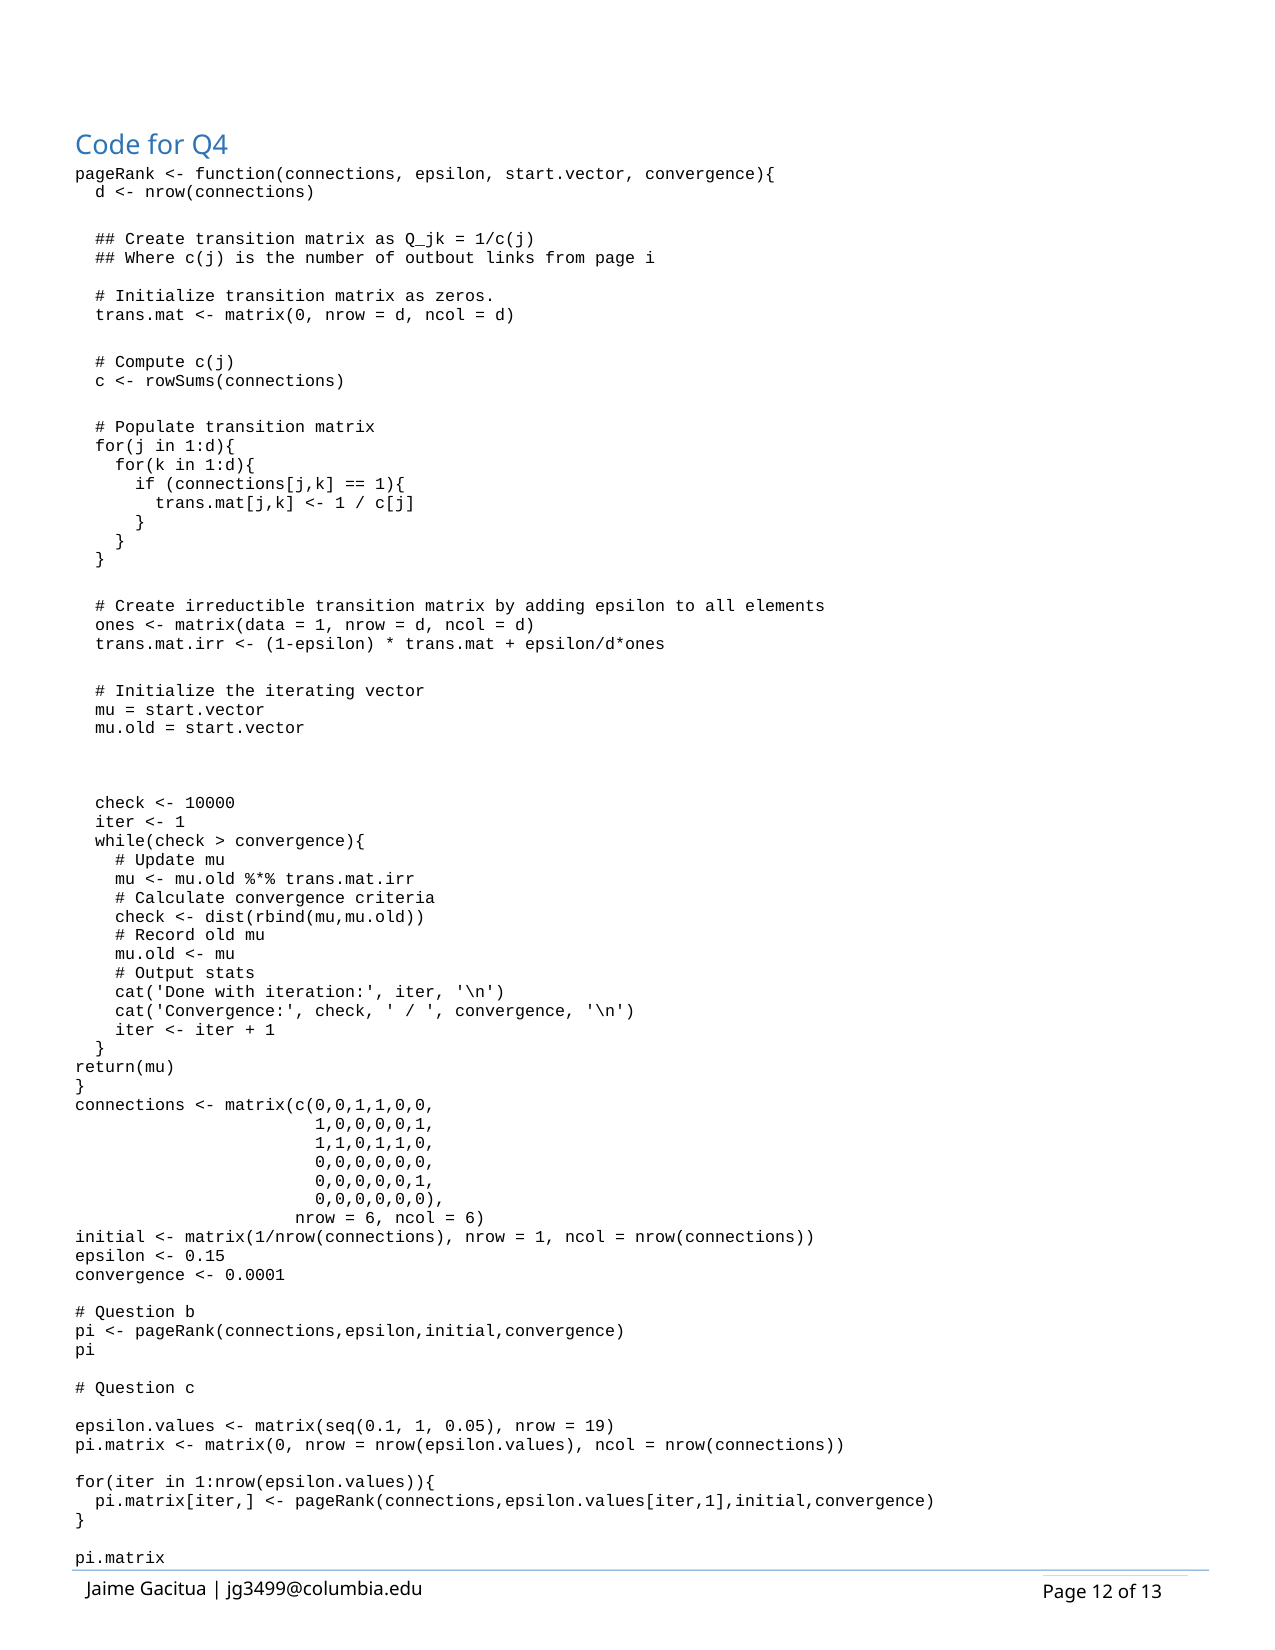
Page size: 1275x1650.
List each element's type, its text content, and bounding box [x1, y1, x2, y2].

text mu <- mu.old %*% trans.mat.irr [75, 870, 1200, 889]
text 0,0,0,0,0,0), [75, 1191, 1200, 1210]
text # Compute c(j) [75, 353, 1200, 372]
text } [75, 1511, 1200, 1530]
text # Question b [75, 1304, 1200, 1323]
text iter <- 1 [75, 814, 1200, 833]
text } [75, 532, 1200, 551]
subtitle Code for Q4 [75, 125, 1200, 162]
text connections <- matrix(c(0,0,1,1,0,0, [75, 1097, 1200, 1116]
text 1,1,0,1,1,0, [75, 1134, 1200, 1153]
text initial <- matrix(1/nrow(connections), nrow = 1, ncol = nrow(connections)) [75, 1229, 1200, 1247]
text ones <- matrix(data = 1, nrow = d, ncol = d) [75, 617, 1200, 636]
text pi.matrix [75, 1549, 1200, 1568]
text mu = start.vector [75, 701, 1200, 720]
text } [75, 513, 1200, 532]
text trans.mat <- matrix(0, nrow = d, ncol = d) [75, 306, 1200, 325]
text # Calculate convergence criteria [75, 889, 1200, 908]
text check <- dist(rbind(mu,mu.old)) [75, 908, 1200, 927]
text mu.old <- mu [75, 946, 1200, 965]
text 1,0,0,0,0,1, [75, 1116, 1200, 1134]
text } [75, 1078, 1200, 1097]
text convergence <- 0.0001 [75, 1266, 1200, 1285]
text trans.mat[j,k] <- 1 / c[j] [75, 494, 1200, 513]
text } [75, 551, 1200, 570]
text } [75, 1040, 1200, 1059]
text pageRank <- function(connections, epsilon, start.vector, convergence){ [75, 165, 1200, 184]
text # Record old mu [75, 927, 1200, 946]
text mu.old = start.vector [75, 720, 1200, 739]
text check <- 10000 [75, 795, 1200, 814]
text for(k in 1:d){ [75, 457, 1200, 476]
text ## Create transition matrix as Q_jk = 1/c(j) [75, 231, 1200, 250]
text epsilon.values <- matrix(seq(0.1, 1, 0.05), nrow = 19) [75, 1417, 1200, 1436]
text ## Where c(j) is the number of outbout links from page i [75, 250, 1200, 269]
text # Output stats [75, 965, 1200, 983]
text for(iter in 1:nrow(epsilon.values)){ [75, 1474, 1200, 1493]
text # Create irreductible transition matrix by adding epsilon to all elements [75, 598, 1200, 617]
text if (connections[j,k] == 1){ [75, 476, 1200, 494]
text # Update mu [75, 852, 1200, 870]
text return(mu) [75, 1059, 1200, 1078]
text pi.matrix <- matrix(0, nrow = nrow(epsilon.values), ncol = nrow(connections)) [75, 1436, 1200, 1455]
text # Question c [75, 1379, 1200, 1398]
text for(j in 1:d){ [75, 438, 1200, 457]
text nrow = 6, ncol = 6) [75, 1210, 1200, 1229]
text pi [75, 1342, 1200, 1361]
text # Initialize transition matrix as zeros. [75, 287, 1200, 306]
text trans.mat.irr <- (1-epsilon) * trans.mat + epsilon/d*ones [75, 636, 1200, 654]
text 0,0,0,0,0,1, [75, 1172, 1200, 1191]
text iter <- iter + 1 [75, 1021, 1200, 1040]
text while(check > convergence){ [75, 833, 1200, 852]
text # Populate transition matrix [75, 419, 1200, 438]
text cat('Convergence:', check, ' / ', convergence, '\n') [75, 1002, 1200, 1021]
text c <- rowSums(connections) [75, 372, 1200, 391]
text pi.matrix[iter,] <- pageRank(connections,epsilon.values[iter,1],initial,convergence) [75, 1493, 1200, 1511]
text 0,0,0,0,0,0, [75, 1153, 1200, 1172]
text epsilon <- 0.15 [75, 1247, 1200, 1266]
text # Initialize the iterating vector [75, 682, 1200, 701]
text cat('Done with iteration:', iter, '\n') [75, 983, 1200, 1002]
text d <- nrow(connections) [75, 184, 1200, 203]
text pi <- pageRank(connections,epsilon,initial,convergence) [75, 1323, 1200, 1342]
